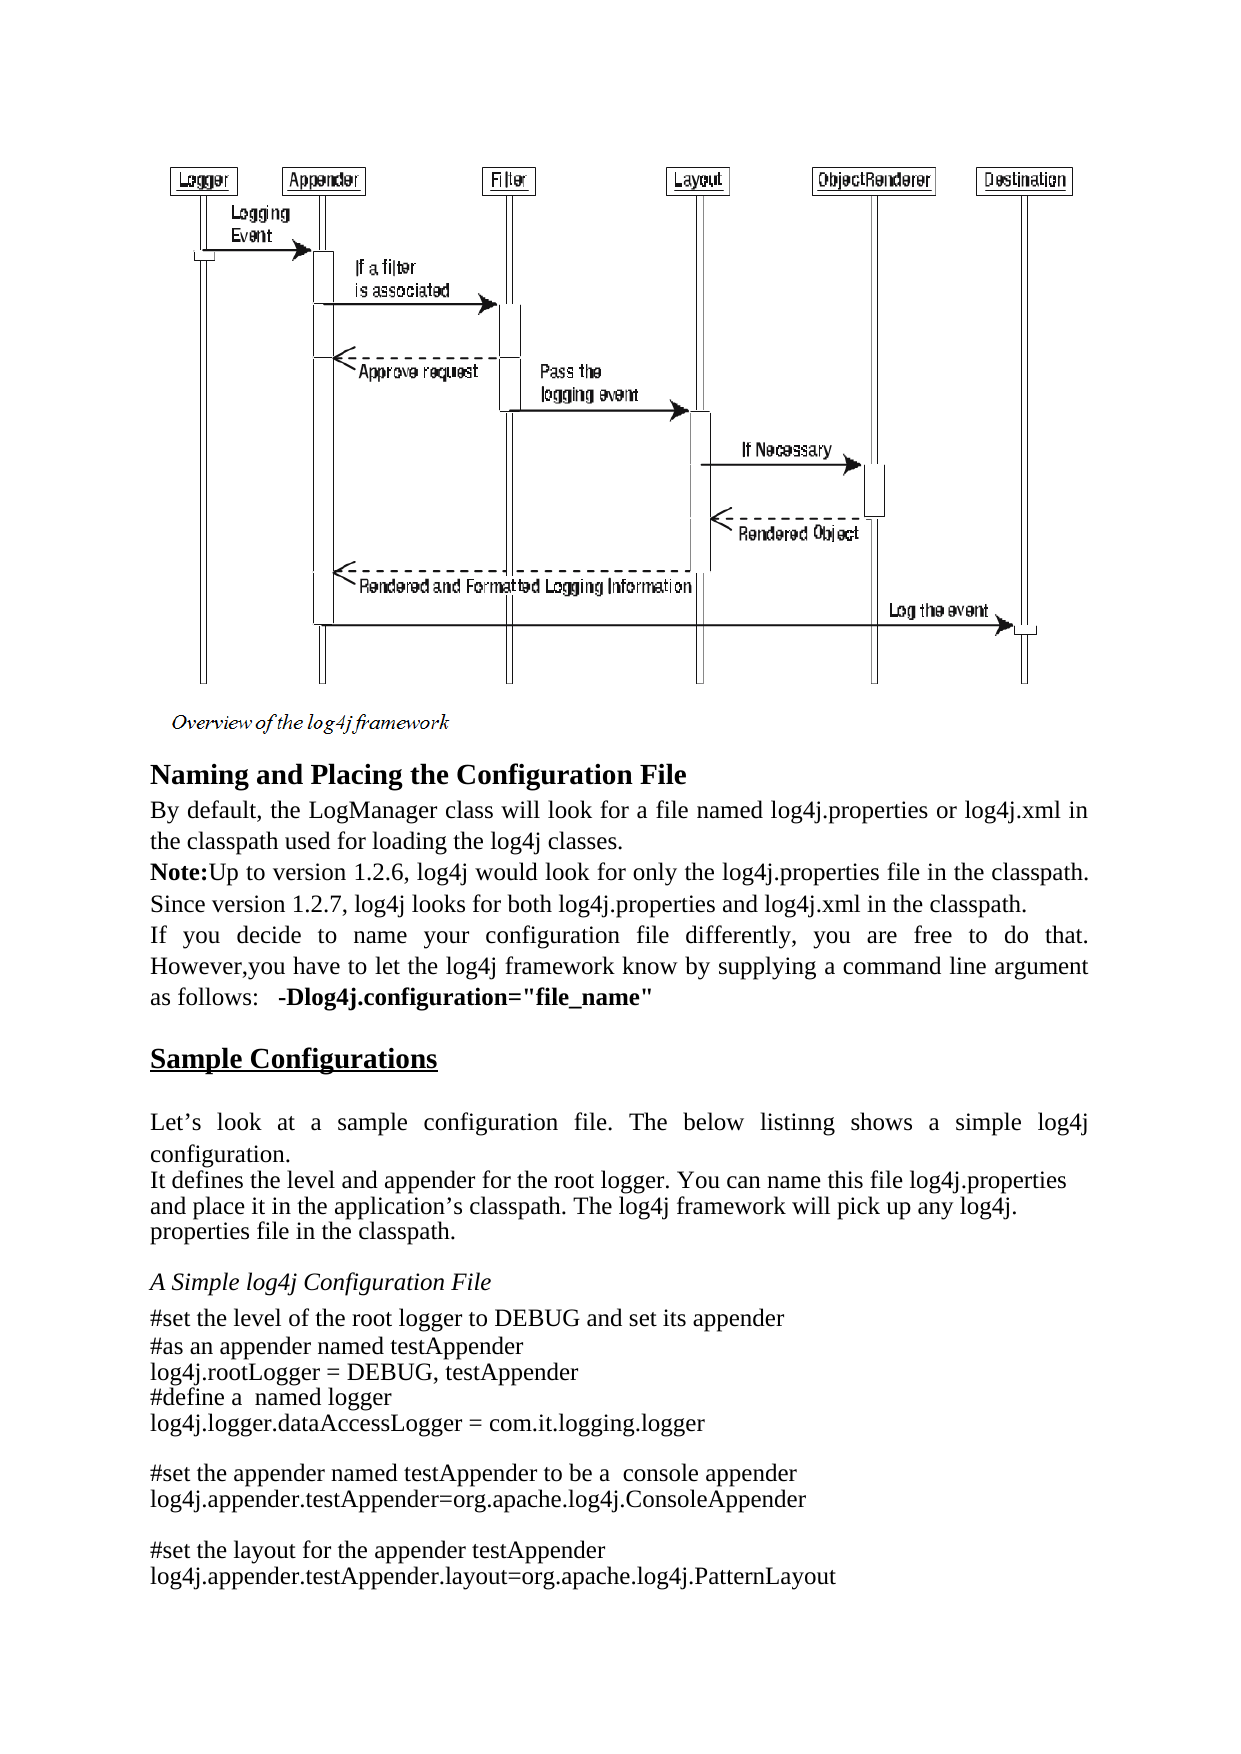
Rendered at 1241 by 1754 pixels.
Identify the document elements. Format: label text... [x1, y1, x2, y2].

text Let’s look at a sample configuration file. The below listinng shows a simple log4j configuration. [150, 1106, 1090, 1168]
text properties file in the classpath. [150, 1219, 1090, 1245]
text #as an appender named testAppender [150, 1334, 1090, 1360]
text #set the level of the root logger to DEBUG and set its appender [150, 1296, 1090, 1334]
text Naming and Placing the Configuration File [150, 750, 1090, 793]
text If you decide to name your configuration file differently, you are free to do that. However,you have to let the log4j framework know by supplying a command line argument as follows: -Dlog4j.configuration="file_name" [150, 918, 1090, 1012]
text Note:Up to version 1.2.6, log4j would look for only the log4j.properties file in the classpath. Since version 1.2.7, log4j looks for both log4j.properties and log4j.xml in the classpath. [150, 856, 1090, 918]
text #define a named logger [150, 1385, 1090, 1411]
text By default, the LogManager class will look for a file named log4j.properties or log4j.xml in the classpath used for loading the log4j classes. [150, 793, 1090, 856]
text log4j.rootLogger = DEBUG, testAppender [150, 1360, 1090, 1385]
text A Simple log4j Configuration File [150, 1267, 1090, 1296]
text Sample Configurations [150, 1043, 1090, 1074]
text #set the layout for the appender testAppender [150, 1536, 1090, 1564]
text #set the appender named testAppender to be a console appender [150, 1459, 1090, 1487]
text log4j.appender.testAppender=org.apache.log4j.ConsoleAppender [150, 1487, 1090, 1513]
text It defines the level and appender for the root logger. You can name this file log4j.properties [150, 1168, 1090, 1194]
text and place it in the application’s classpath. The log4j framework will pick up any log4j. [150, 1194, 1090, 1219]
text log4j.logger.dataAccessLogger = com.it.logging.logger [150, 1411, 1090, 1436]
text log4j.appender.testAppender.layout=org.apache.log4j.PatternLayout [150, 1564, 1090, 1590]
picture [150, 150, 1090, 750]
